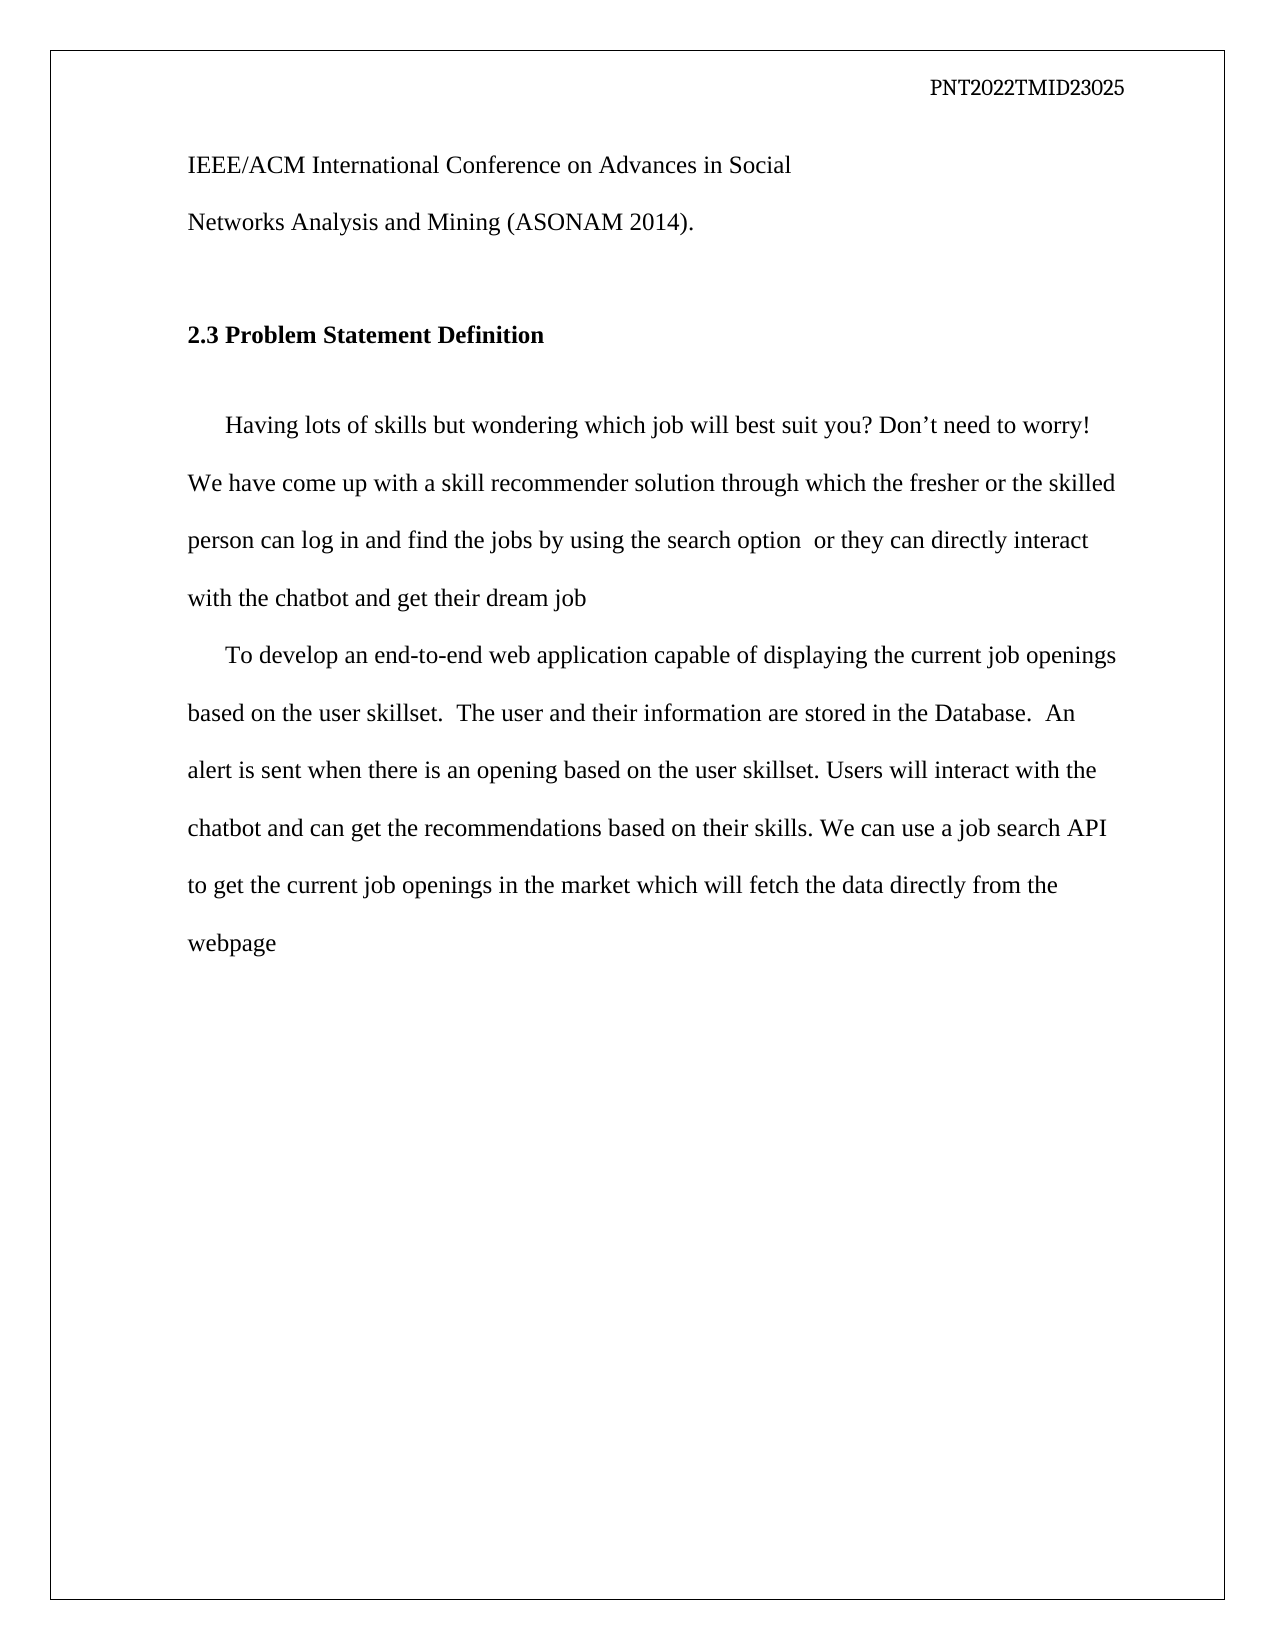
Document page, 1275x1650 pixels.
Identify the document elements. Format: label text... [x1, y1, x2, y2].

list To develop an end-to-end web application capable of displaying the current job openings based on the user skillset. The user and their information are stored in the Database. An alert is sent when there is an opening based on the user skillset. Users will interact with the chatbot and can get the recommendations based on their skills. We can use a job search API to get the current job openings in the market which will fetch the data directly from the webpage [187, 641, 1125, 957]
list IEEE/ACM International Conference on Advances in Social [187, 150, 1125, 179]
list Having lots of skills but wondering which job will best suit you? Don’t need to worry! We have come up with a skill recommender solution through which the fresher or the skilled person can log in and find the jobs by using the search option or they can directly interact with the chatbot and get their dream job [187, 411, 1125, 612]
list Networks Analysis and Mining (ASONAM 2014). [187, 207, 1125, 236]
list Problem Statement Definition [187, 320, 1125, 349]
